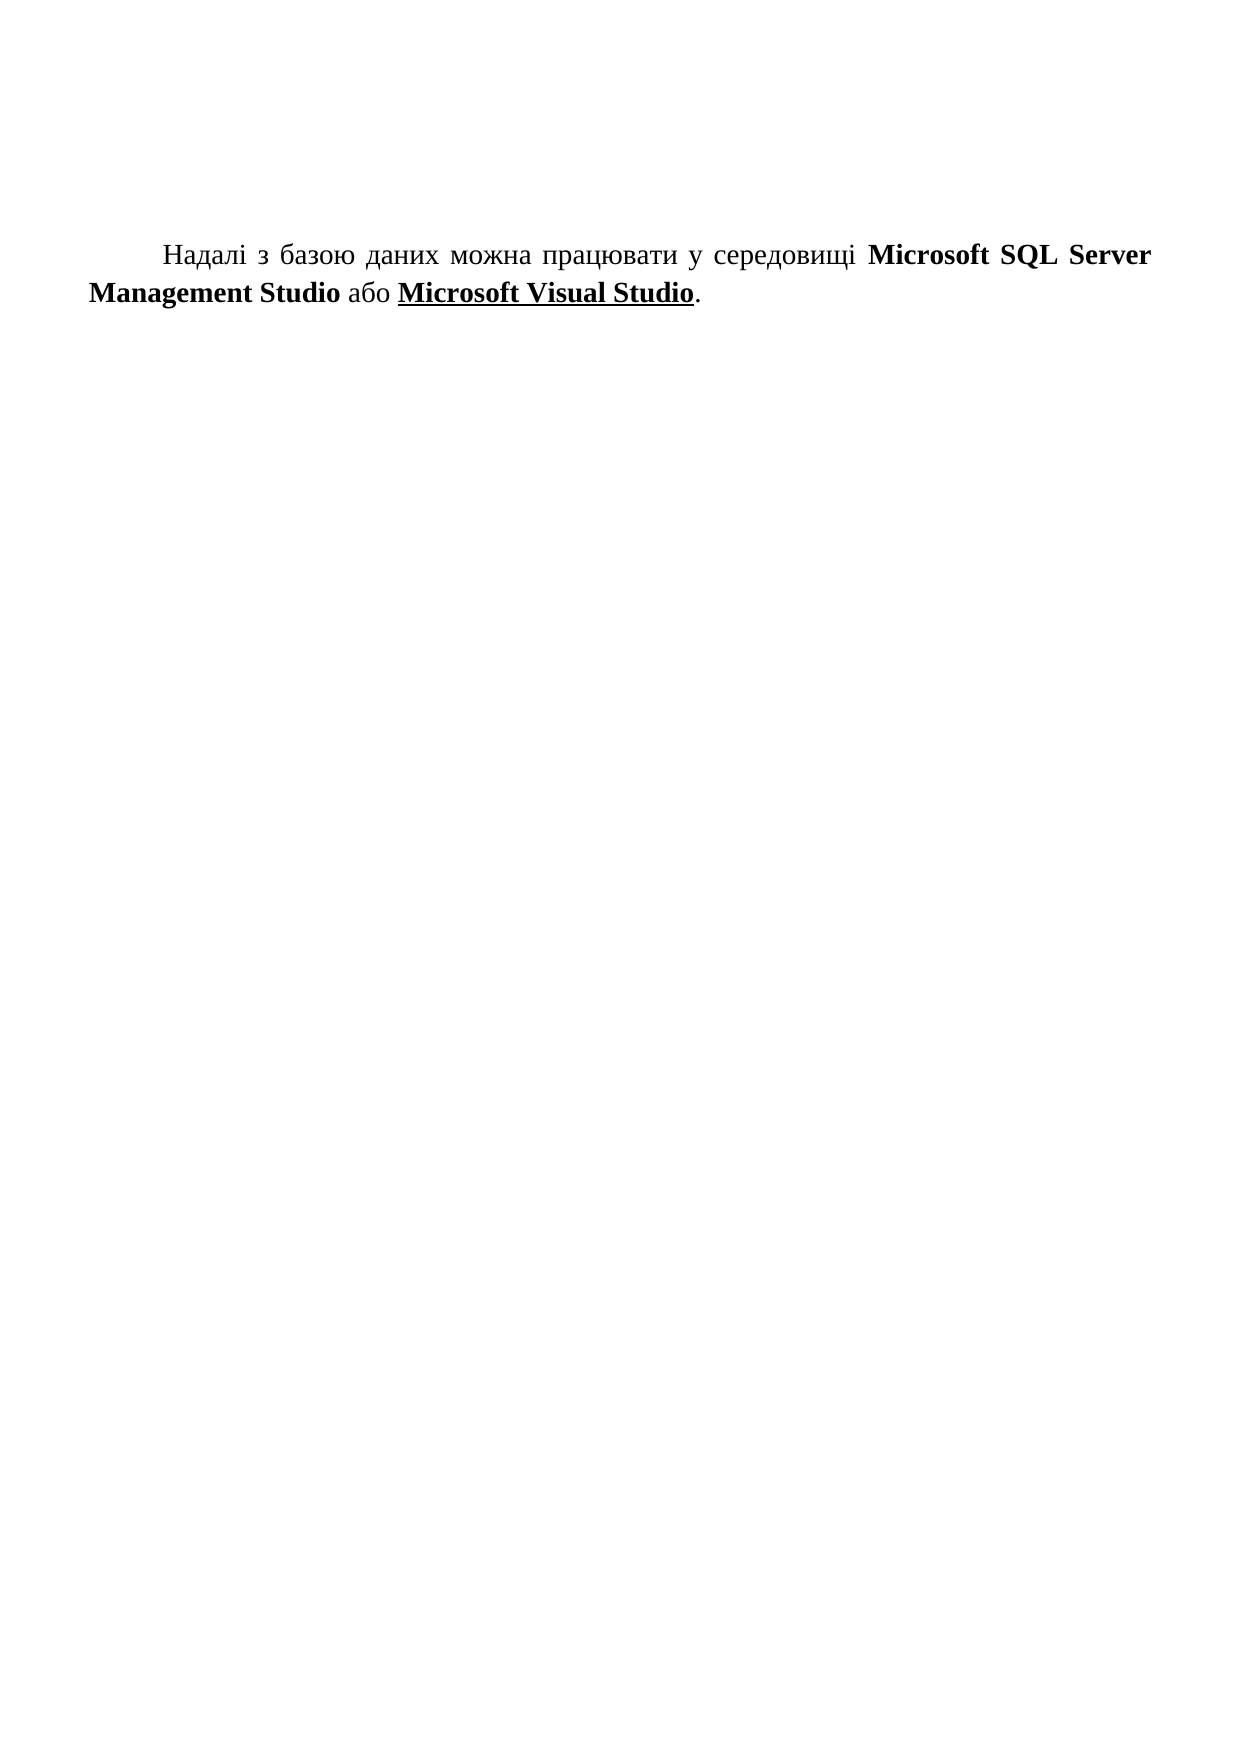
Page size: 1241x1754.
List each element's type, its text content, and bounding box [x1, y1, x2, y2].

text Надалі з базою даних можна працювати у середовищі Microsoft SQL Server Management Studio або Microsoft Visual Studio. [89, 237, 1152, 309]
